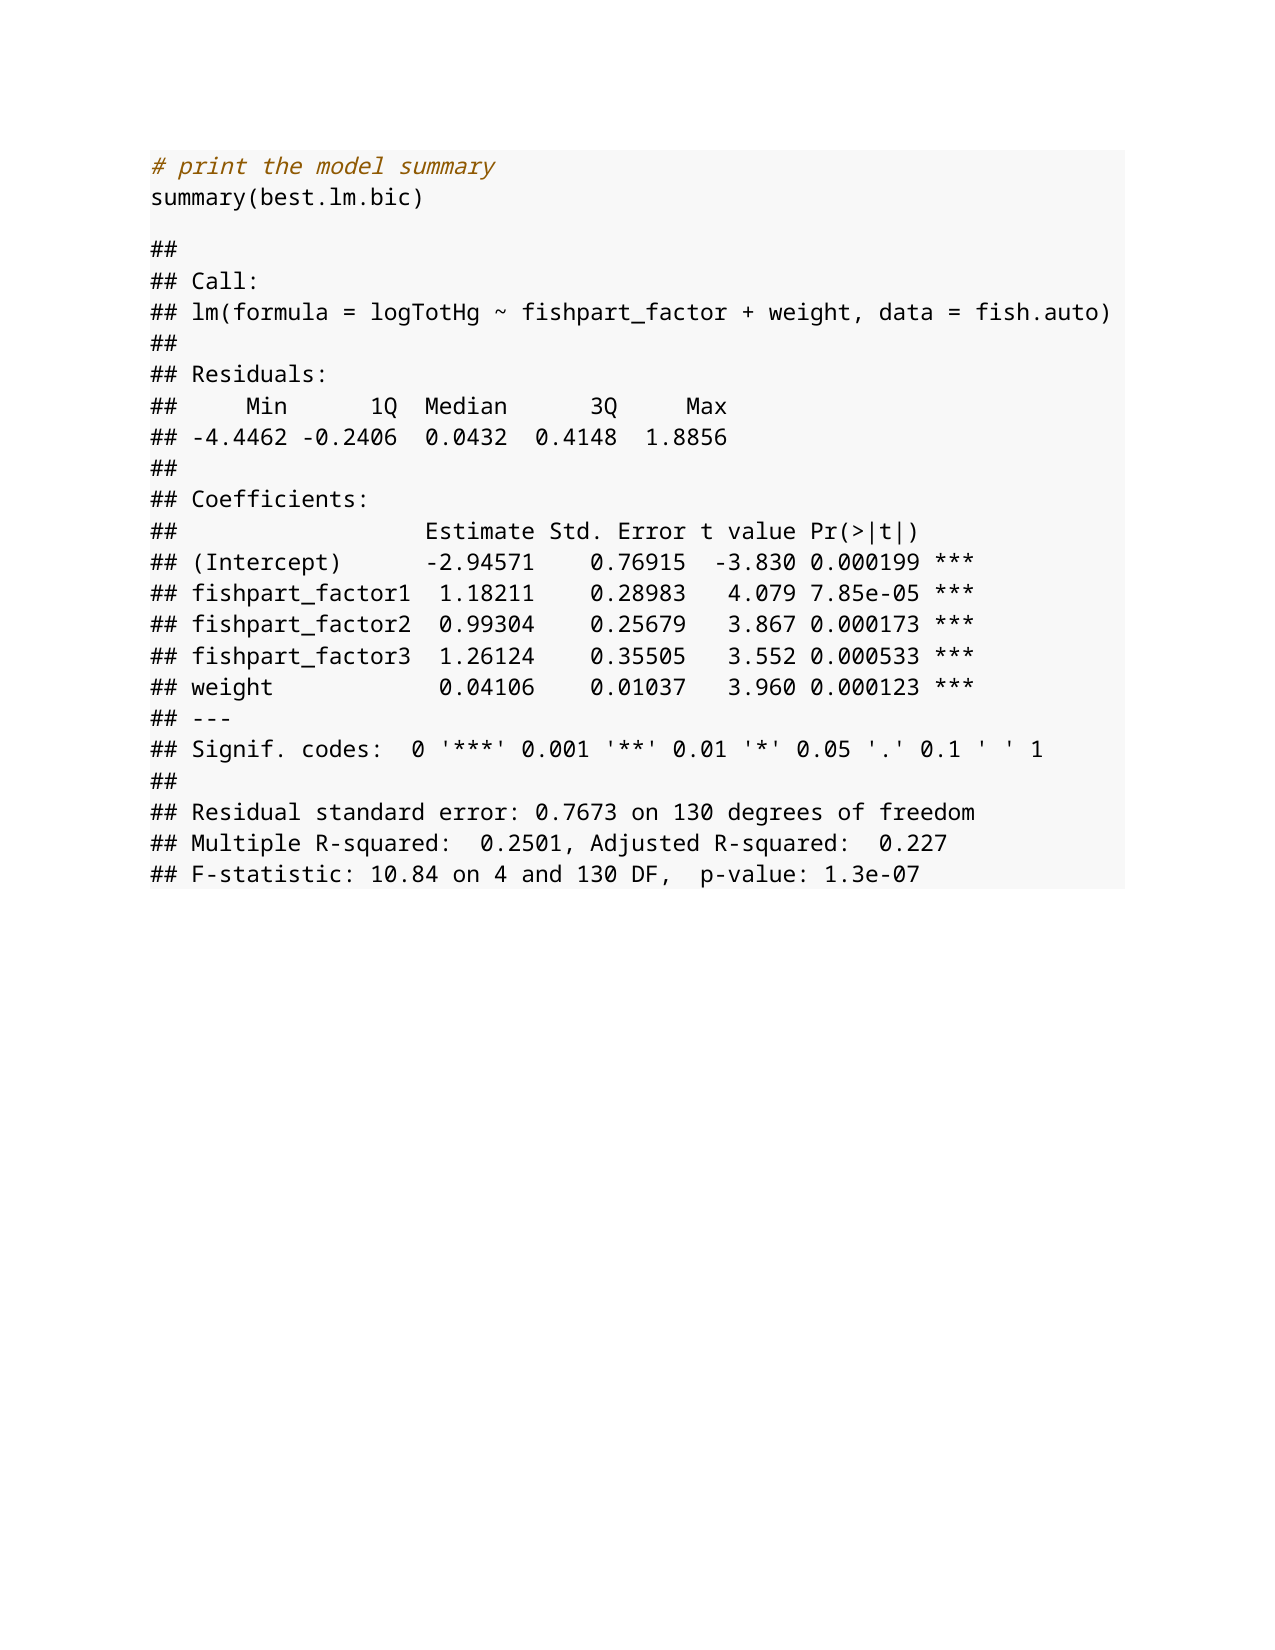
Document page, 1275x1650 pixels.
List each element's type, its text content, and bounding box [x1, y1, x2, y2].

text ## ## Call: ## lm(formula = logTotHg ~ fishpart_factor + weight, data = fish.auto) ## ## Residuals: ## Min 1Q Median 3Q Max ## -4.4462 -0.2406 0.0432 0.4148 1.8856 ## ## Coefficients: ## Estimate Std. Error t value Pr(>|t|) ## (Intercept) -2.94571 0.76915 -3.830 0.000199 *** ## fishpart_factor1 1.18211 0.28983 4.079 7.85e-05 *** ## fishpart_factor2 0.99304 0.25679 3.867 0.000173 *** ## fishpart_factor3 1.26124 0.35505 3.552 0.000533 *** ## weight 0.04106 0.01037 3.960 0.000123 *** ## --- ## Signif. codes: 0 '***' 0.001 '**' 0.01 '*' 0.05 '.' 0.1 ' ' 1 ## ## Residual standard error: 0.7673 on 130 degrees of freedom ## Multiple R-squared: 0.2501, Adjusted R-squared: 0.227 ## F-statistic: 10.84 on 4 and 130 DF, p-value: 1.3e-07 [150, 233, 1125, 889]
